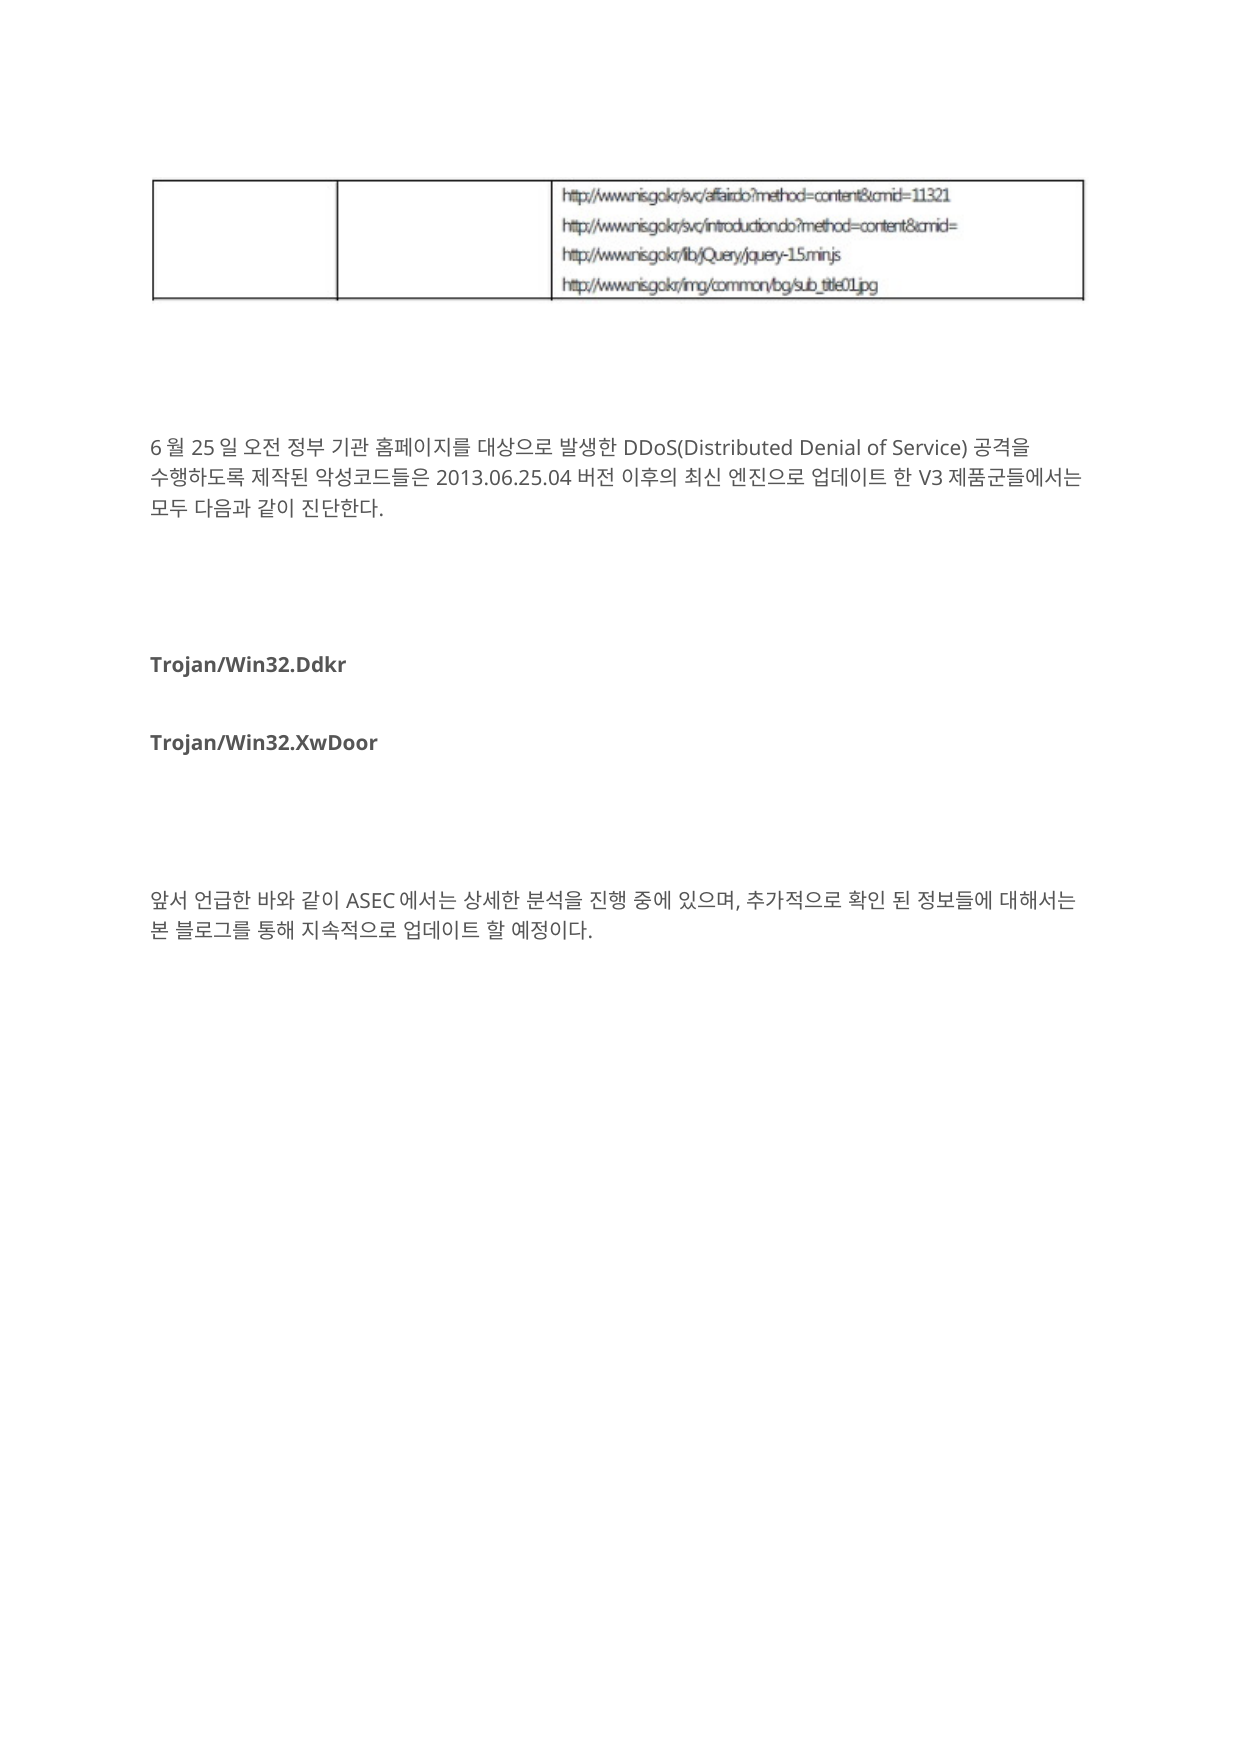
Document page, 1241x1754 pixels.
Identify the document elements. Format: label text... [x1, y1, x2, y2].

text Trojan/Win32.Ddkr [150, 650, 1090, 678]
text 6월 25일 오전 정부 기관 홈페이지를 대상으로 발생한 DDoS(Distributed Denial of Service) 공격을 수행하도록 제작된 악성코드들은 2013.06.25.04 버전 이후의 최신 엔진으로 업데이트 한 V3 제품군들에서는 모두 다음과 같이 진단한다. [150, 431, 1090, 522]
text 앞서 언급한 바와 같이 ASEC에서는 상세한 분석을 진행 중에 있으며, 추가적으로 확인 된 정보들에 대해서는 본 블로그를 통해 지속적으로 업데이트 할 예정이다. [150, 884, 1090, 945]
picture [151, 177, 1089, 304]
text Trojan/Win32.XwDoor [150, 728, 1090, 757]
